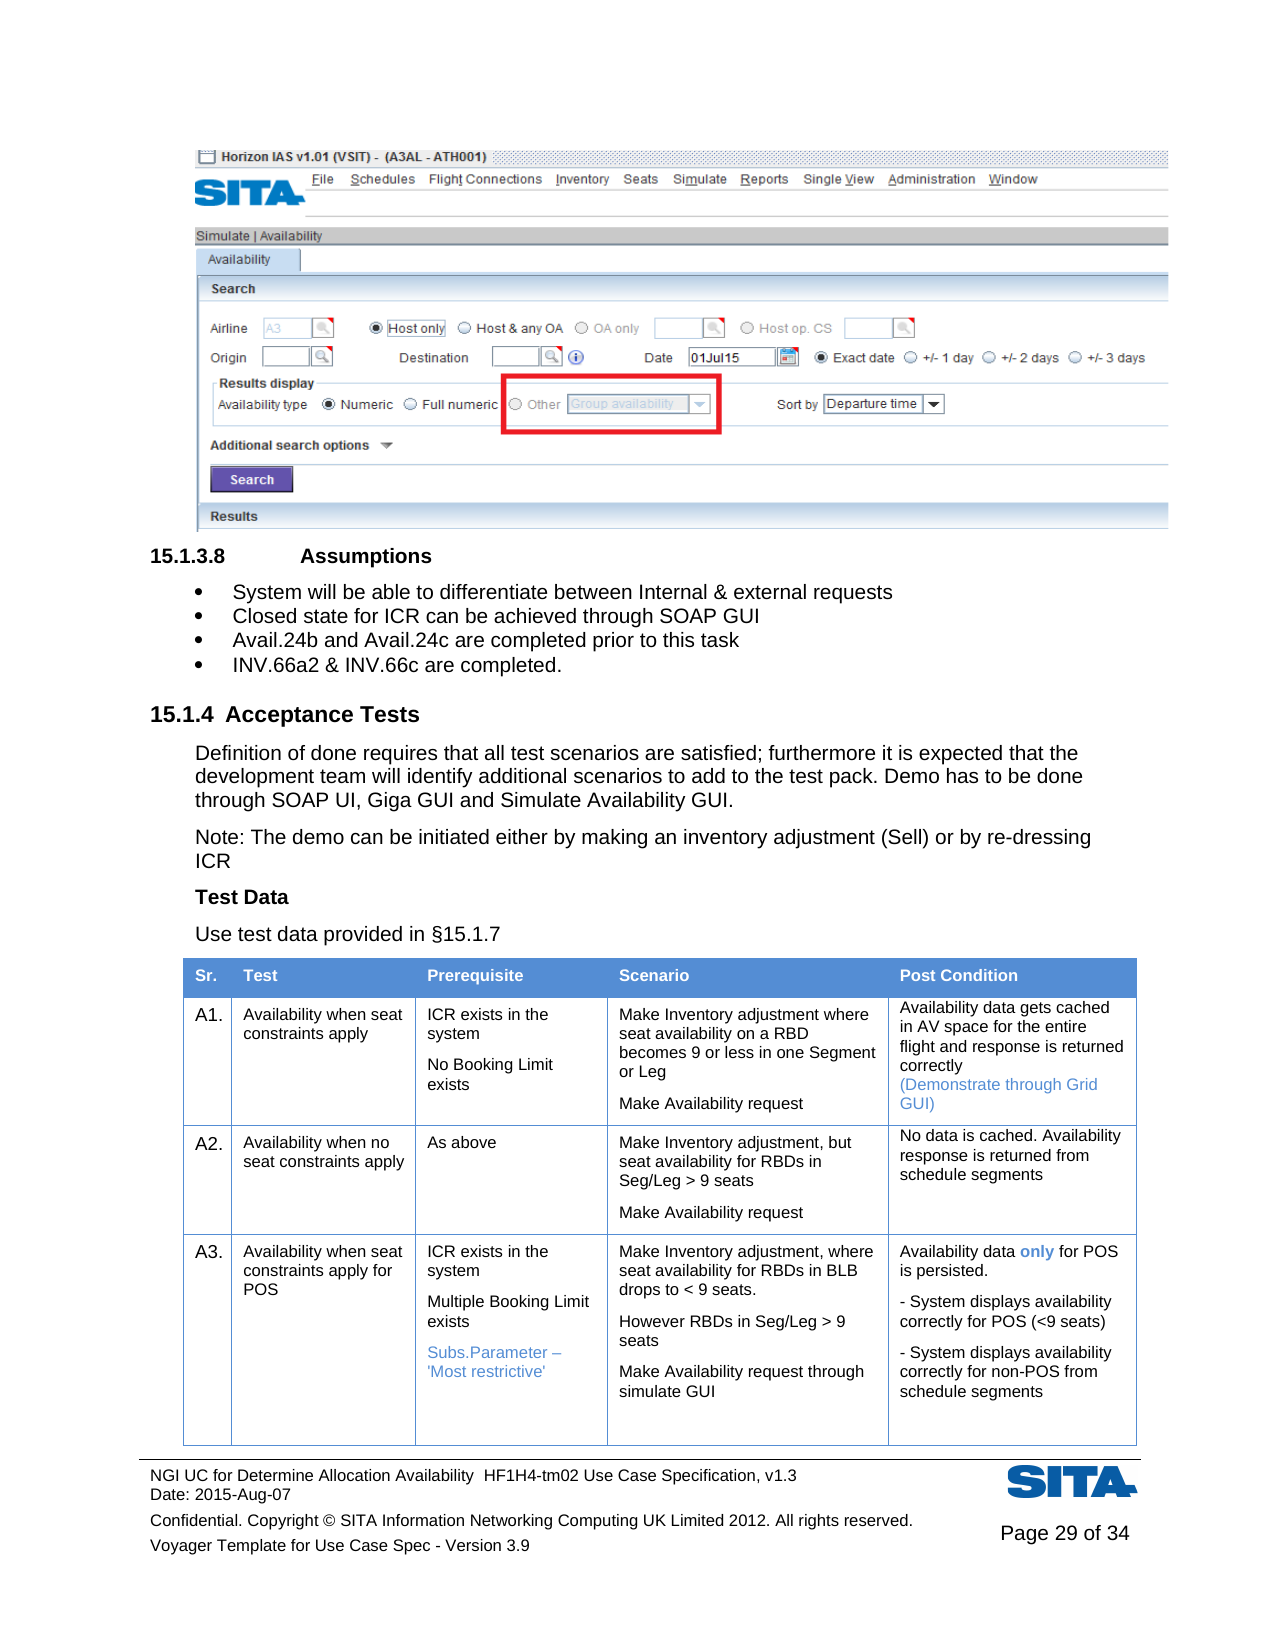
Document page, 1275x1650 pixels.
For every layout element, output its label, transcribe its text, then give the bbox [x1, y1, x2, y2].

table_cell No data is cached. Availability response is returned from schedule segments [889, 1126, 1136, 1234]
picture [1007, 1465, 1138, 1498]
table_cell Availability data only for POS is persisted. - System displays availability correctly for POS (<9 seats) - System displays availability correctly for non-POS from schedule segments [889, 1235, 1136, 1445]
table_cell Make Inventory adjustment, where seat availability for RBDs in BLB drops to < 9 seats. However RBDs in Seg/Leg > 9 seats Make Availability request through simulate GUI [608, 1235, 888, 1445]
list Avail.24b and Avail.24c are completed prior to this task [195, 628, 1125, 652]
table_cell As above [416, 1126, 607, 1234]
list Closed state for ICR can be achieved through SOAP GUI [195, 604, 1125, 628]
text Note: The demo can be initiated either by making an inventory adjustment (Sell) or by re-dressing ICR [195, 825, 1125, 873]
picture [195, 150, 1169, 532]
subtitle Assumptions [150, 544, 1125, 568]
text Definition of done requires that all test scenarios are satisfied; furthermore it is expected that the development team will identify additional scenarios to add to the test pack. Demo has to be done through SOAP UI, Giga GUI and Simulate Availability GUI. [195, 740, 1125, 812]
table_cell [184, 998, 231, 1125]
table_cell Availability when seat constraints apply [232, 998, 415, 1125]
table_cell [184, 1235, 231, 1445]
subtitle Acceptance Tests [150, 701, 1125, 728]
table_cell Availability when seat constraints apply for POS [232, 1235, 415, 1445]
table_header Sr. [184, 959, 231, 997]
table_cell ICR exists in the system Multiple Booking Limit exists Subs.Parameter – 'Most restrictive' [416, 1235, 607, 1445]
text Use test data provided in §15.1.7 [195, 922, 1125, 946]
table_cell [184, 1126, 231, 1234]
table_header Scenario [608, 959, 888, 997]
text Test Data [195, 885, 1125, 909]
table_header Test [232, 959, 415, 997]
table_cell Availability data gets cached in AV space for the entire flight and response is returned correctly (Demonstrate through Grid GUI) [889, 998, 1136, 1125]
list System will be able to differentiate between Internal & external requests [195, 580, 1125, 604]
list INV.66a2 & INV.66c are completed. [195, 652, 1125, 676]
table_cell ICR exists in the system No Booking Limit exists [416, 998, 607, 1125]
table_cell Availability when no seat constraints apply [232, 1126, 415, 1234]
table_header Prerequisite [416, 959, 607, 997]
table_cell Make Inventory adjustment, but seat availability for RBDs in Seg/Leg > 9 seats Make Availability request [608, 1126, 888, 1234]
table_cell Make Inventory adjustment where seat availability on a RBD becomes 9 or less in one Segment or Leg Make Availability request [608, 998, 888, 1125]
table_header Post Condition [889, 959, 1136, 997]
